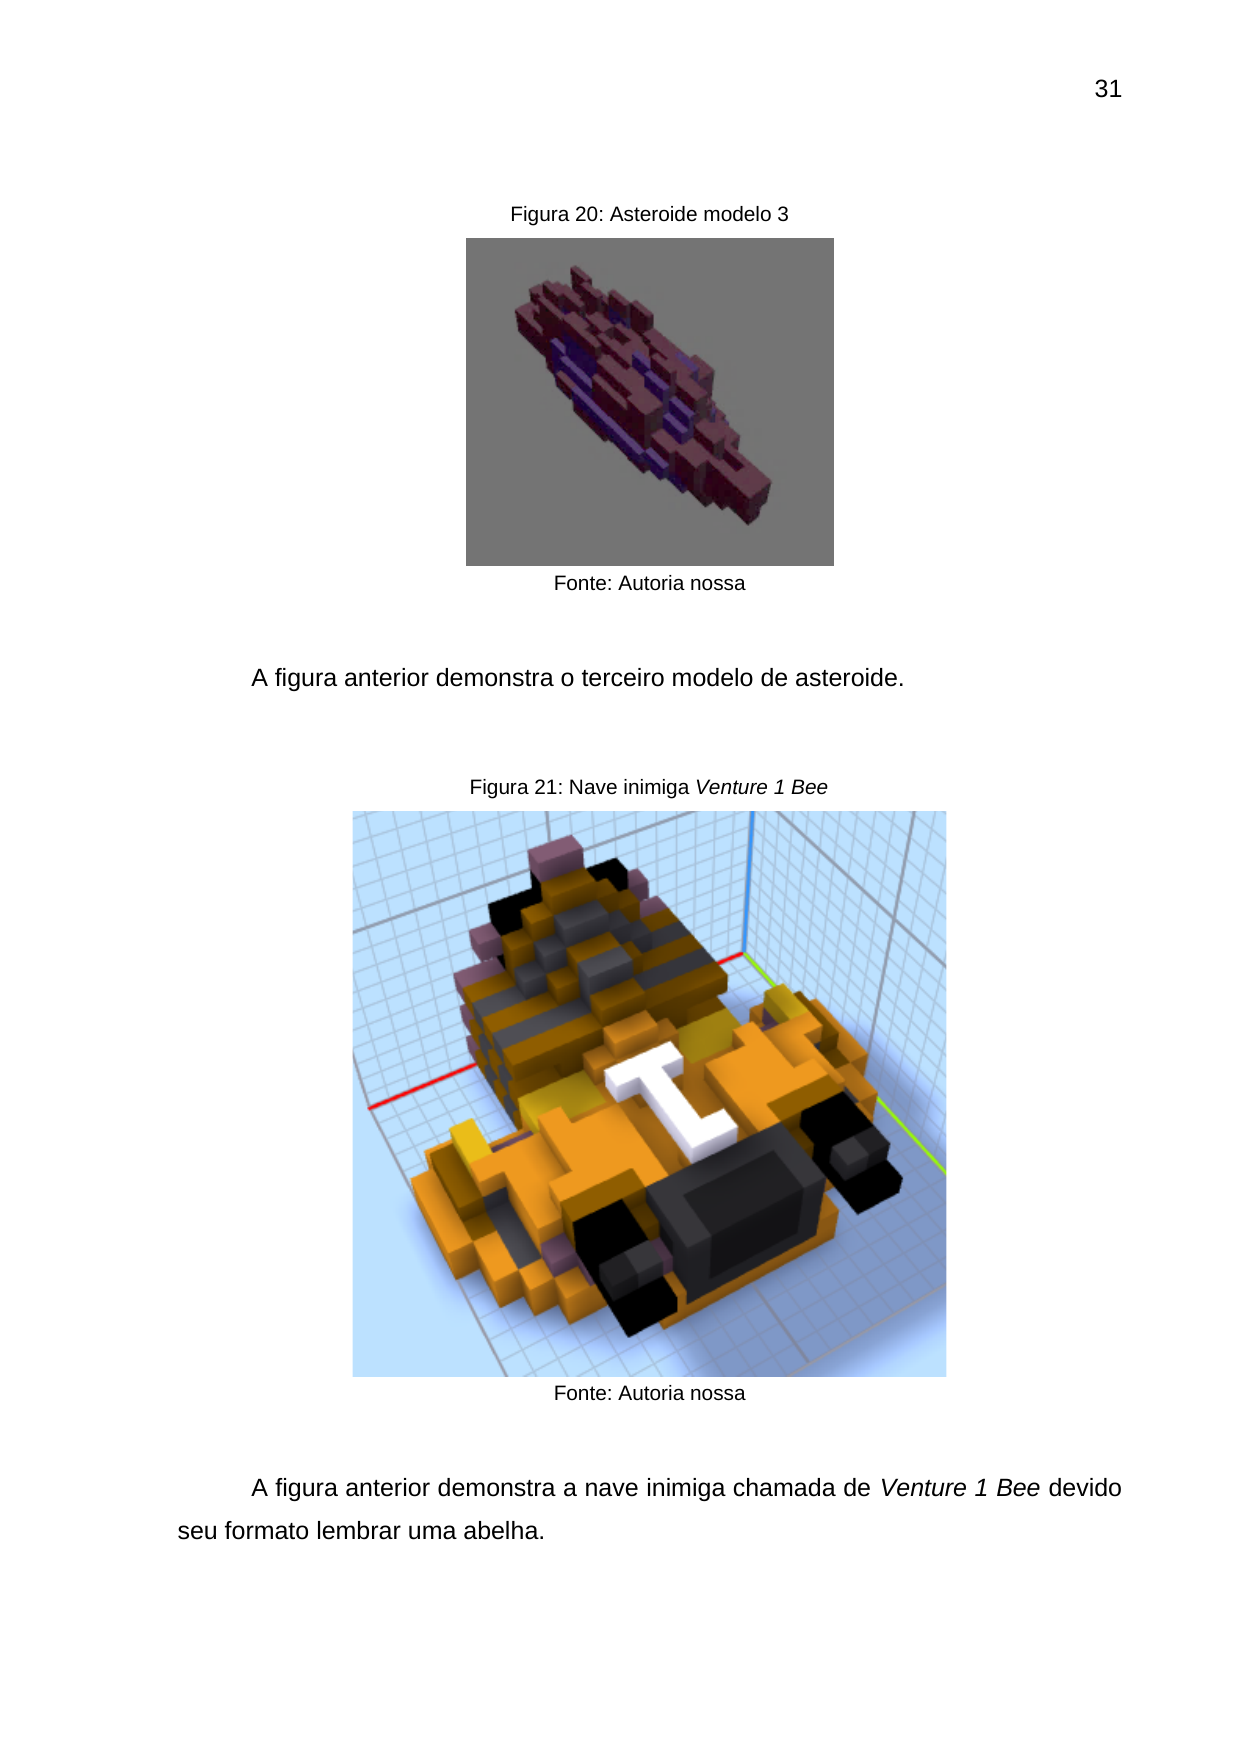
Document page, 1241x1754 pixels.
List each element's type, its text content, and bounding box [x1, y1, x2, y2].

picture [466, 238, 834, 566]
picture [352, 811, 947, 1377]
text A figura anterior demonstra a nave inimiga chamada de Venture 1 Bee devido seu formato lembrar uma abelha. [177, 1473, 1122, 1545]
text Fonte: Autoria nossa [177, 1381, 1122, 1405]
text A figura anterior demonstra o terceiro modelo de asteroide. [177, 663, 1122, 692]
text Fonte: Autoria nossa [177, 571, 1122, 595]
